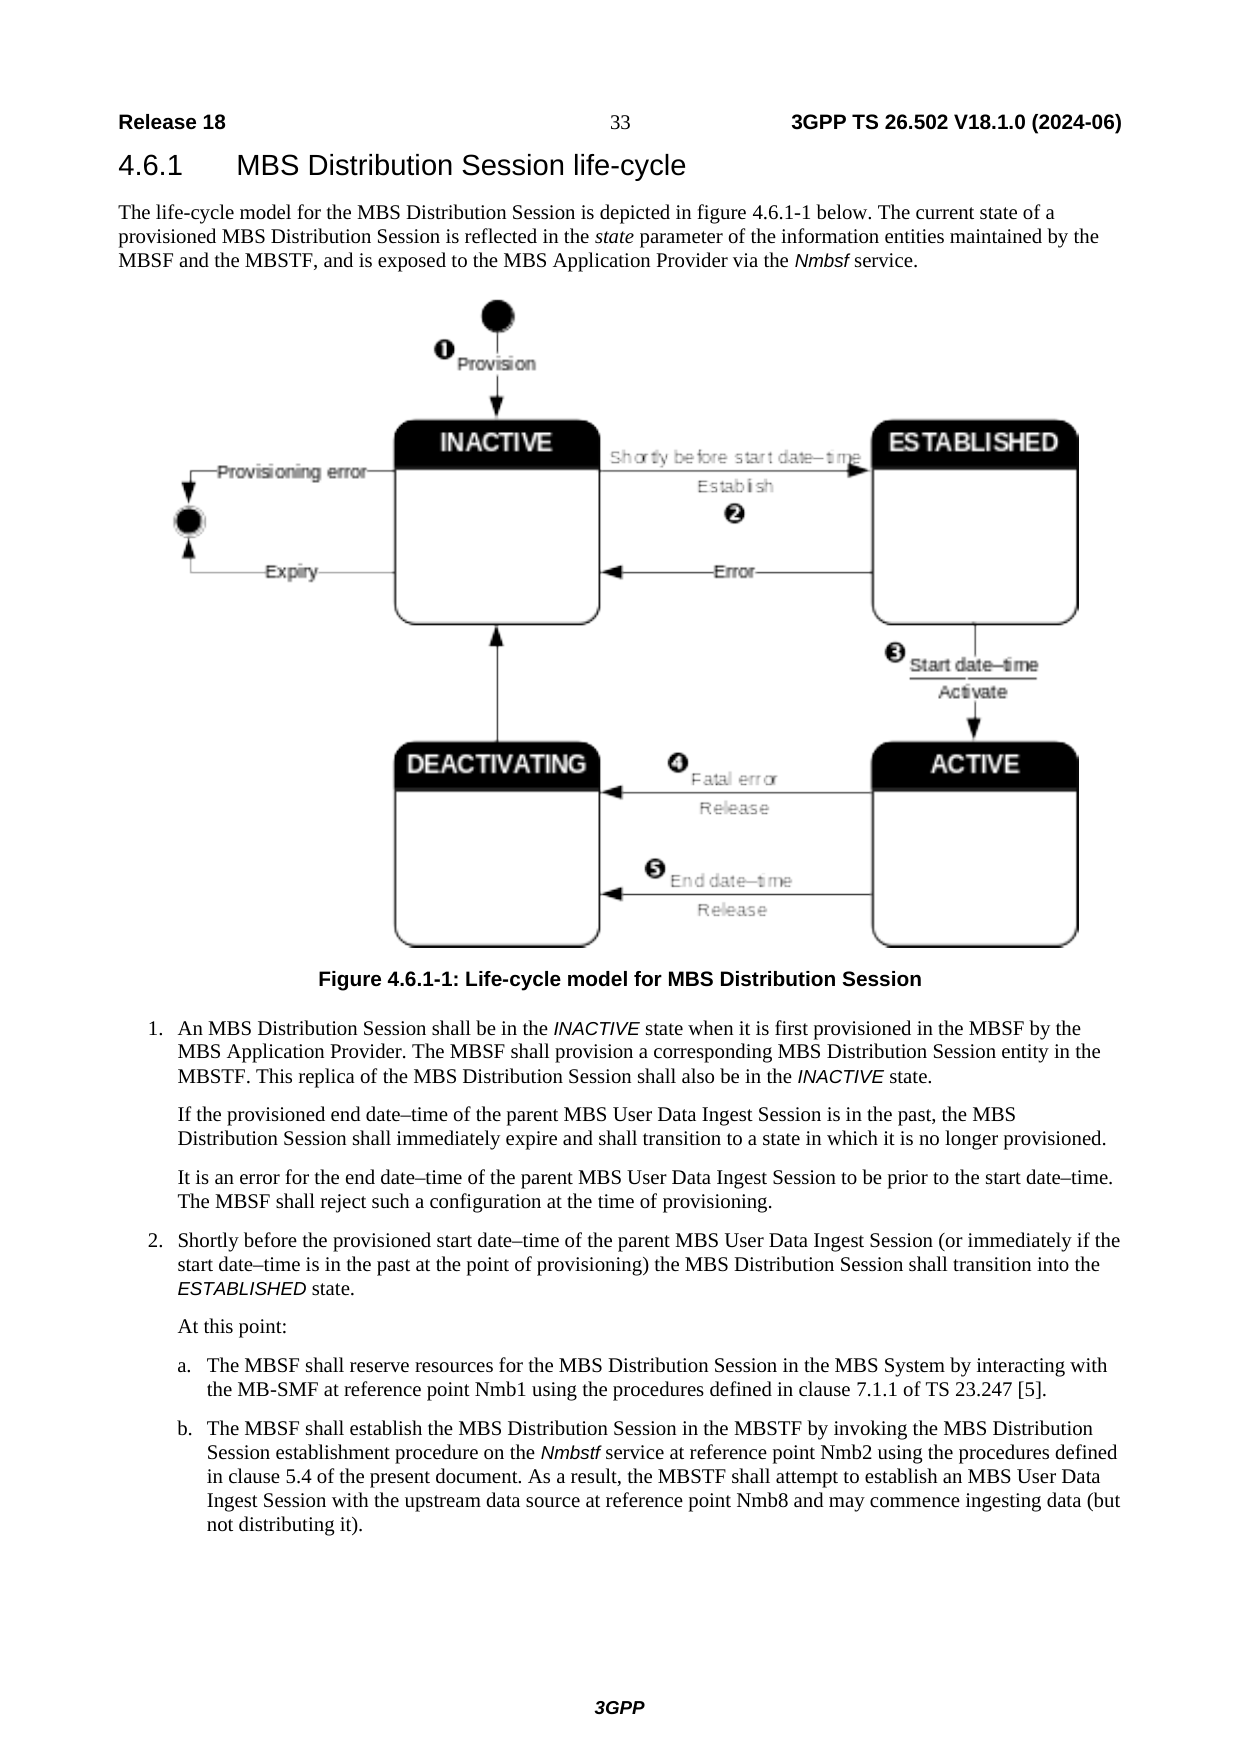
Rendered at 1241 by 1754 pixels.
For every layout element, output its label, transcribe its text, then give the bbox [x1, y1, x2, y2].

text 1. An MBS Distribution Session shall be in the INACTIVE state when it is first provisioned in the MBSF by the MBS Application Provider. The MBSF shall provision a corresponding MBS Distribution Session entity in the MBSTF. This replica of the MBS Distribution Session shall also be in the INACTIVE state. [148, 1015, 1122, 1088]
text b. The MBSF shall establish the MBS Distribution Session in the MBSTF by invoking the MBS Distribution Session establishment procedure on the Nmbstf service at reference point Nmb2 using the procedures defined in clause 5.4 of the present document. As a result, the MBSTF shall attempt to establish an MBS User Data Ingest Session with the upstream data source at reference point Nmb8 and may commence ingesting data (but not distributing it). [177, 1416, 1122, 1536]
text 2. Shortly before the provisioned start date–time of the parent MBS User Data Ingest Session (or immediately if the start date–time is in the past at the point of provisioning) the MBS Distribution Session shall transition into the ESTABLISHED state. [148, 1228, 1122, 1300]
text If the provisioned end date–time of the parent MBS User Data Ingest Session is in the past, the MBS Distribution Session shall immediately expire and shall transition to a state in which it is no longer provisioned. [148, 1102, 1122, 1150]
text The life-cycle model for the MBS Distribution Session is depicted in figure 4.6.1-1 below. The current state of a provisioned MBS Distribution Session is reflected in the state parameter of the information entities maintained by the MBSF and the MBSTF, and is exposed to the MBS Application Provider via the Nmbsf service. [118, 200, 1122, 272]
subtitle 4.6.1 MBS Distribution Session life-cycle [118, 147, 1122, 181]
text At this point: [148, 1314, 1122, 1338]
text a. The MBSF shall reserve resources for the MBS Distribution Session in the MBS System by interacting with the MB-SMF at reference point Nmb1 using the procedures defined in clause 7.1.1 of TS 23.247 [5]. [177, 1353, 1122, 1401]
text Figure 4.6.1-1: Life-cycle model for MBS Distribution Session [118, 966, 1122, 990]
text It is an error for the end date–time of the parent MBS User Data Ingest Session to be prior to the start date–time. The MBSF shall reject such a configuration at the time of provisioning. [148, 1165, 1122, 1213]
